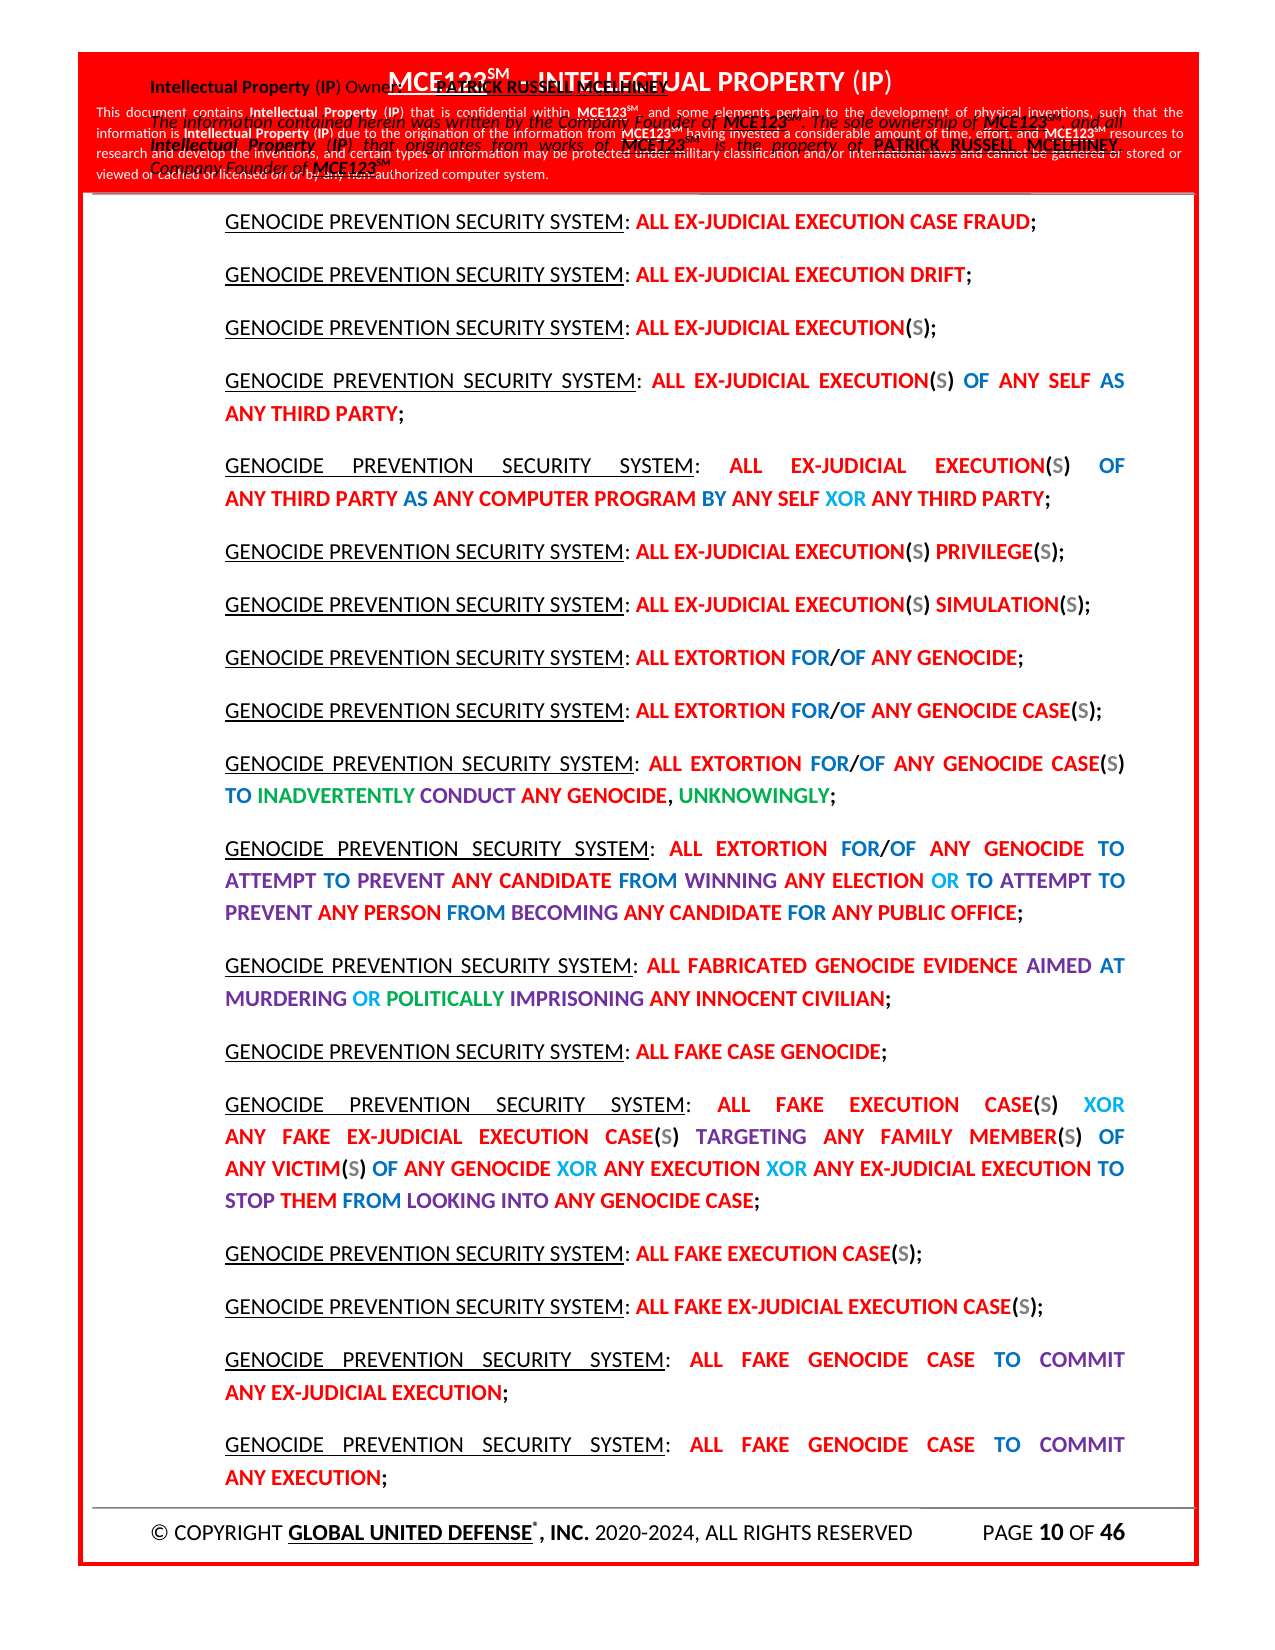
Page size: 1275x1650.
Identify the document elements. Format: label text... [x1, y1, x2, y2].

text GENOCIDE PREVENTION SECURITY SYSTEM: ALL EX-JUDICIAL EXECUTION(S); [225, 313, 1125, 341]
text GENOCIDE PREVENTION SECURITY SYSTEM: ALL EX-JUDICIAL EXECUTION DRIFT; [225, 260, 1125, 288]
text GENOCIDE PREVENTION SECURITY SYSTEM: ALL EX-JUDICIAL EXECUTION(S) OF ANY SELF AS ANY THIRD PARTY; [225, 366, 1125, 427]
text GENOCIDE PREVENTION SECURITY SYSTEM: ALL EX-JUDICIAL EXECUTION(S) PRIVILEGE(S); [225, 537, 1125, 565]
text GENOCIDE PREVENTION SECURITY SYSTEM: ALL EX-JUDICIAL EXECUTION CASE FRAUD; [225, 207, 1125, 235]
text GENOCIDE PREVENTION SECURITY SYSTEM: ALL EX-JUDICIAL EXECUTION(S) SIMULATION(S); [225, 590, 1125, 618]
text GENOCIDE PREVENTION SECURITY SYSTEM: ALL EX-JUDICIAL EXECUTION(S) OF ANY THIRD PARTY AS ANY COMPUTER PROGRAM BY ANY SELF XOR ANY THIRD PARTY; [225, 452, 1125, 512]
text GENOCIDE PREVENTION SECURITY SYSTEM: ALL EXTORTION FOR/OF ANY GENOCIDE TO ATTEMPT TO PREVENT ANY CANDIDATE FROM WINNING ANY ELECTION OR TO ATTEMPT TO PREVENT ANY PERSON FROM BECOMING ANY CANDIDATE FOR ANY PUBLIC OFFICE; [225, 834, 1125, 927]
text GENOCIDE PREVENTION SECURITY SYSTEM: ALL EXTORTION FOR/OF ANY GENOCIDE; [225, 643, 1125, 671]
text GENOCIDE PREVENTION SECURITY SYSTEM: ALL EXTORTION FOR/OF ANY GENOCIDE CASE(S); [225, 696, 1125, 724]
text GENOCIDE PREVENTION SECURITY SYSTEM: ALL EXTORTION FOR/OF ANY GENOCIDE CASE(S) TO INADVERTENTLY CONDUCT ANY GENOCIDE, UNKNOWINGLY; [225, 749, 1125, 809]
text GENOCIDE PREVENTION SECURITY SYSTEM: ALL FAKE EX-JUDICIAL EXECUTION CASE(S); [225, 1292, 1125, 1320]
text GENOCIDE PREVENTION SECURITY SYSTEM: ALL FAKE CASE GENOCIDE; [225, 1037, 1125, 1065]
text GENOCIDE PREVENTION SECURITY SYSTEM: ALL FAKE GENOCIDE CASE TO COMMIT ANY EX-JUDICIAL EXECUTION; [225, 1345, 1125, 1406]
text GENOCIDE PREVENTION SECURITY SYSTEM: ALL FAKE EXECUTION CASE(S); [225, 1239, 1125, 1267]
text GENOCIDE PREVENTION SECURITY SYSTEM: ALL FAKE EXECUTION CASE(S) XOR ANY FAKE EX-JUDICIAL EXECUTION CASE(S) TARGETING ANY FAMILY MEMBER(S) OF ANY VICTIM(S) OF ANY GENOCIDE XOR ANY EXECUTION XOR ANY EX-JUDICIAL EXECUTION TO STOP THEM FROM LOOKING INTO ANY GENOCIDE CASE; [225, 1090, 1125, 1214]
text GENOCIDE PREVENTION SECURITY SYSTEM: ALL FAKE GENOCIDE CASE TO COMMIT ANY EXECUTION; [225, 1431, 1125, 1491]
text GENOCIDE PREVENTION SECURITY SYSTEM: ALL FABRICATED GENOCIDE EVIDENCE AIMED AT MURDERING OR POLITICALLY IMPRISONING ANY INNOCENT CIVILIAN; [225, 952, 1125, 1012]
